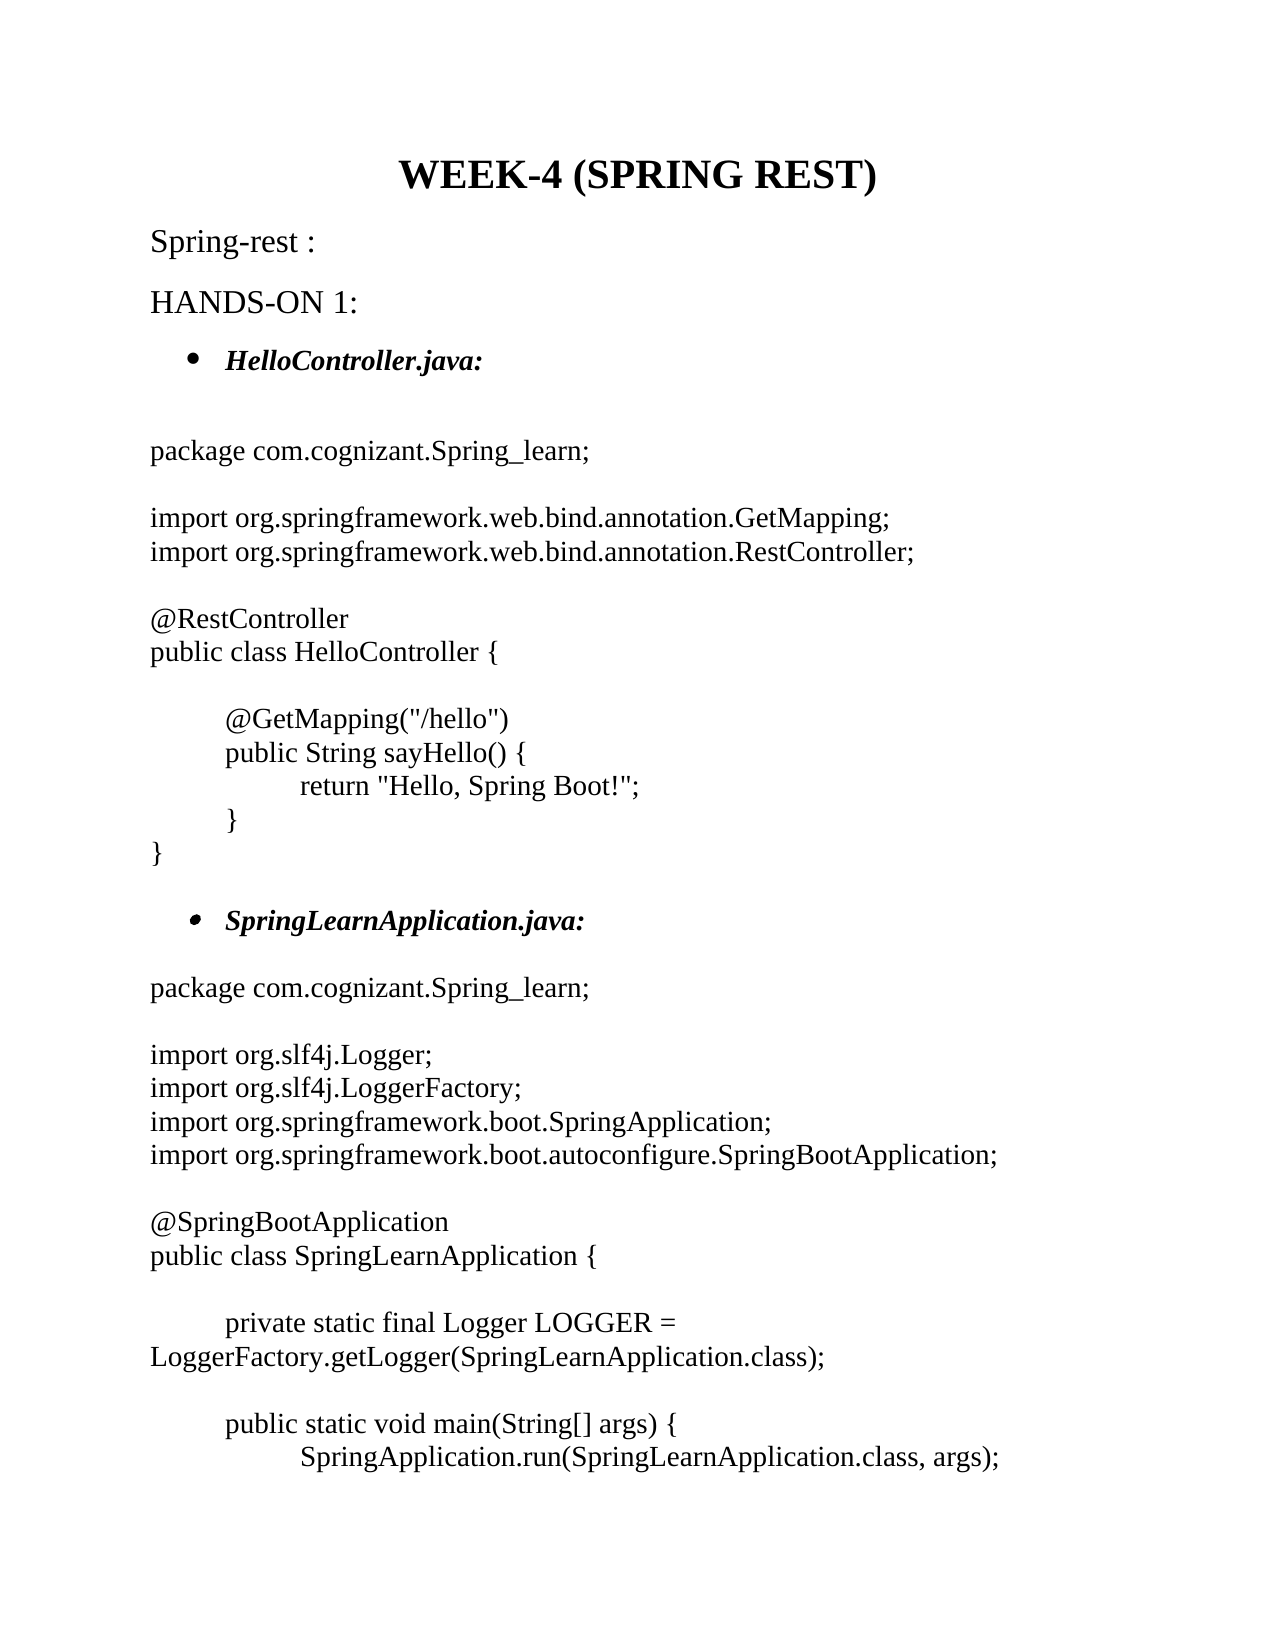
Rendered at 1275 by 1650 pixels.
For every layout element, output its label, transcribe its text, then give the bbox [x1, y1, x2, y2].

text import org.springframework.web.bind.annotation.RestController; [150, 534, 1125, 567]
text import org.slf4j.LoggerFactory; [150, 1070, 1125, 1104]
text public String sayHello() { [150, 735, 1125, 768]
text package com.cognizant.Spring_learn; [150, 433, 1125, 467]
text import org.springframework.boot.SpringApplication; [150, 1104, 1125, 1137]
text import org.springframework.boot.autoconfigure.SpringBootApplication; [150, 1137, 1125, 1171]
text public static void main(String[] args) { [150, 1406, 1125, 1439]
text } [150, 802, 1125, 836]
text HANDS-ON 1: [150, 282, 1125, 321]
text public class HelloController { [150, 634, 1125, 668]
text @RestController [150, 601, 1125, 634]
text @SpringBootApplication [150, 1204, 1125, 1238]
text import org.springframework.web.bind.annotation.GetMapping; [150, 500, 1125, 534]
text public class SpringLearnApplication { [150, 1238, 1125, 1272]
text package com.cognizant.Spring_learn; [150, 970, 1125, 1003]
list SpringLearnApplication.java: [187, 903, 1125, 936]
text private static final Logger LOGGER = LoggerFactory.getLogger(SpringLearnApplication.class); [150, 1305, 1125, 1372]
text import org.slf4j.Logger; [150, 1037, 1125, 1070]
text @GetMapping("/hello") [150, 701, 1125, 735]
text WEEK-4 (SPRING REST) [150, 150, 1125, 198]
text Spring-rest : [150, 222, 1125, 260]
text } [150, 836, 1125, 869]
text return "Hello, Spring Boot!"; [150, 768, 1125, 802]
text SpringApplication.run(SpringLearnApplication.class, args); [150, 1439, 1125, 1473]
list HelloController.java: [187, 343, 1125, 378]
